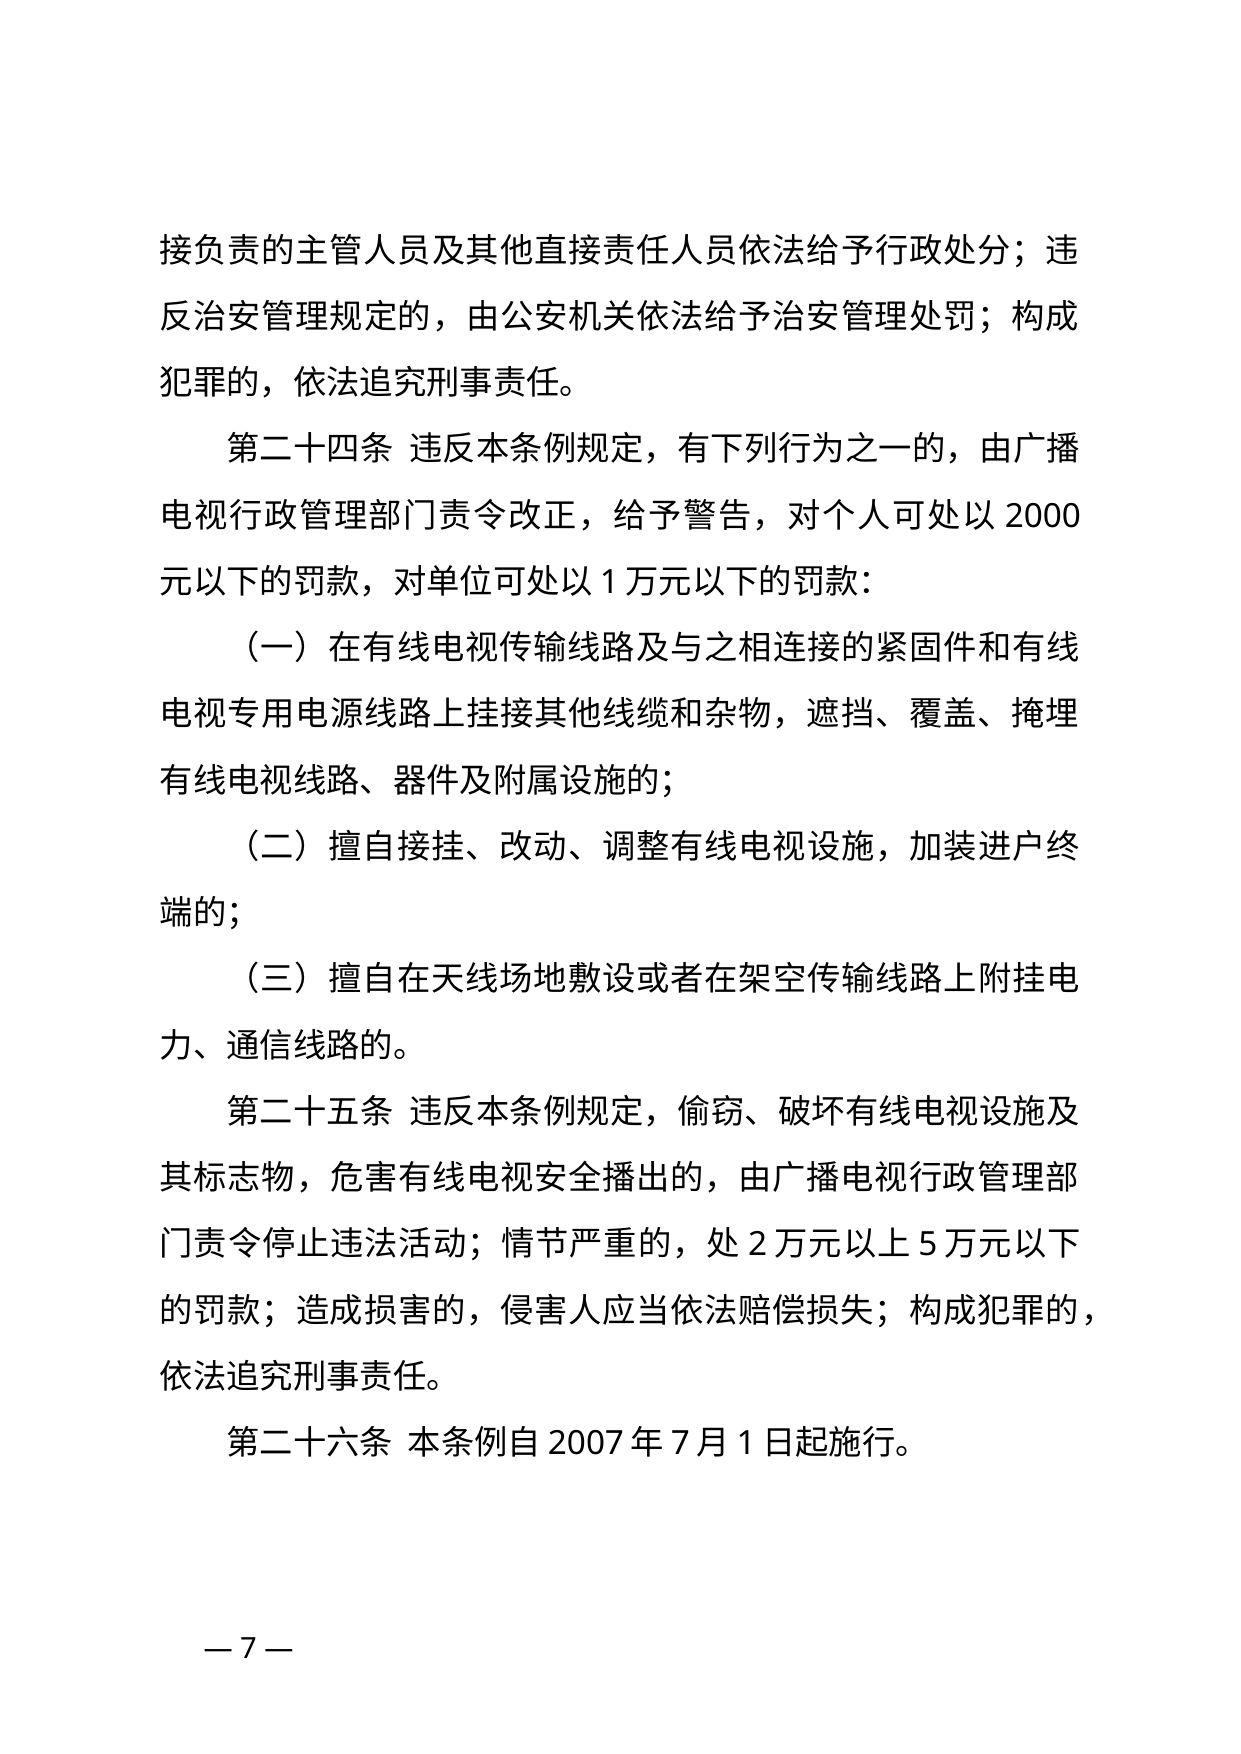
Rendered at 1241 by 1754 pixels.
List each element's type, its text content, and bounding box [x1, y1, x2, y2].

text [159, 214, 1081, 413]
text 第二十四条 违反本条例规定，有下列行为之一的，由广播电视行政管理部门责令改正，给予警告，对个人可处以2000元以下的罚款，对单位可处以1万元以下的罚款： [159, 413, 1081, 612]
text （三）擅自在天线场地敷设或者在架空传输线路上附挂电力、通信线路的。 [159, 943, 1081, 1076]
text （一）在有线电视传输线路及与之相连接的紧固件和有线电视专用电源线路上挂接其他线缆和杂物，遮挡、覆盖、掩埋有线电视线路、器件及附属设施的； [159, 612, 1081, 811]
text 第二十五条 违反本条例规定，偷窃、破坏有线电视设施及其标志物，危害有线电视安全播出的，由广播电视行政管理部门责令停止违法活动；情节严重的，处2万元以上5万元以下的罚款；造成损害的，侵害人应当依法赔偿损失；构成犯罪的，依法追究刑事责任。 [159, 1076, 1081, 1407]
text 第二十六条 本条例自2007年7月1日起施行。 [159, 1407, 1081, 1473]
text （二）擅自接挂、改动、调整有线电视设施，加装进户终端的； [159, 811, 1081, 943]
